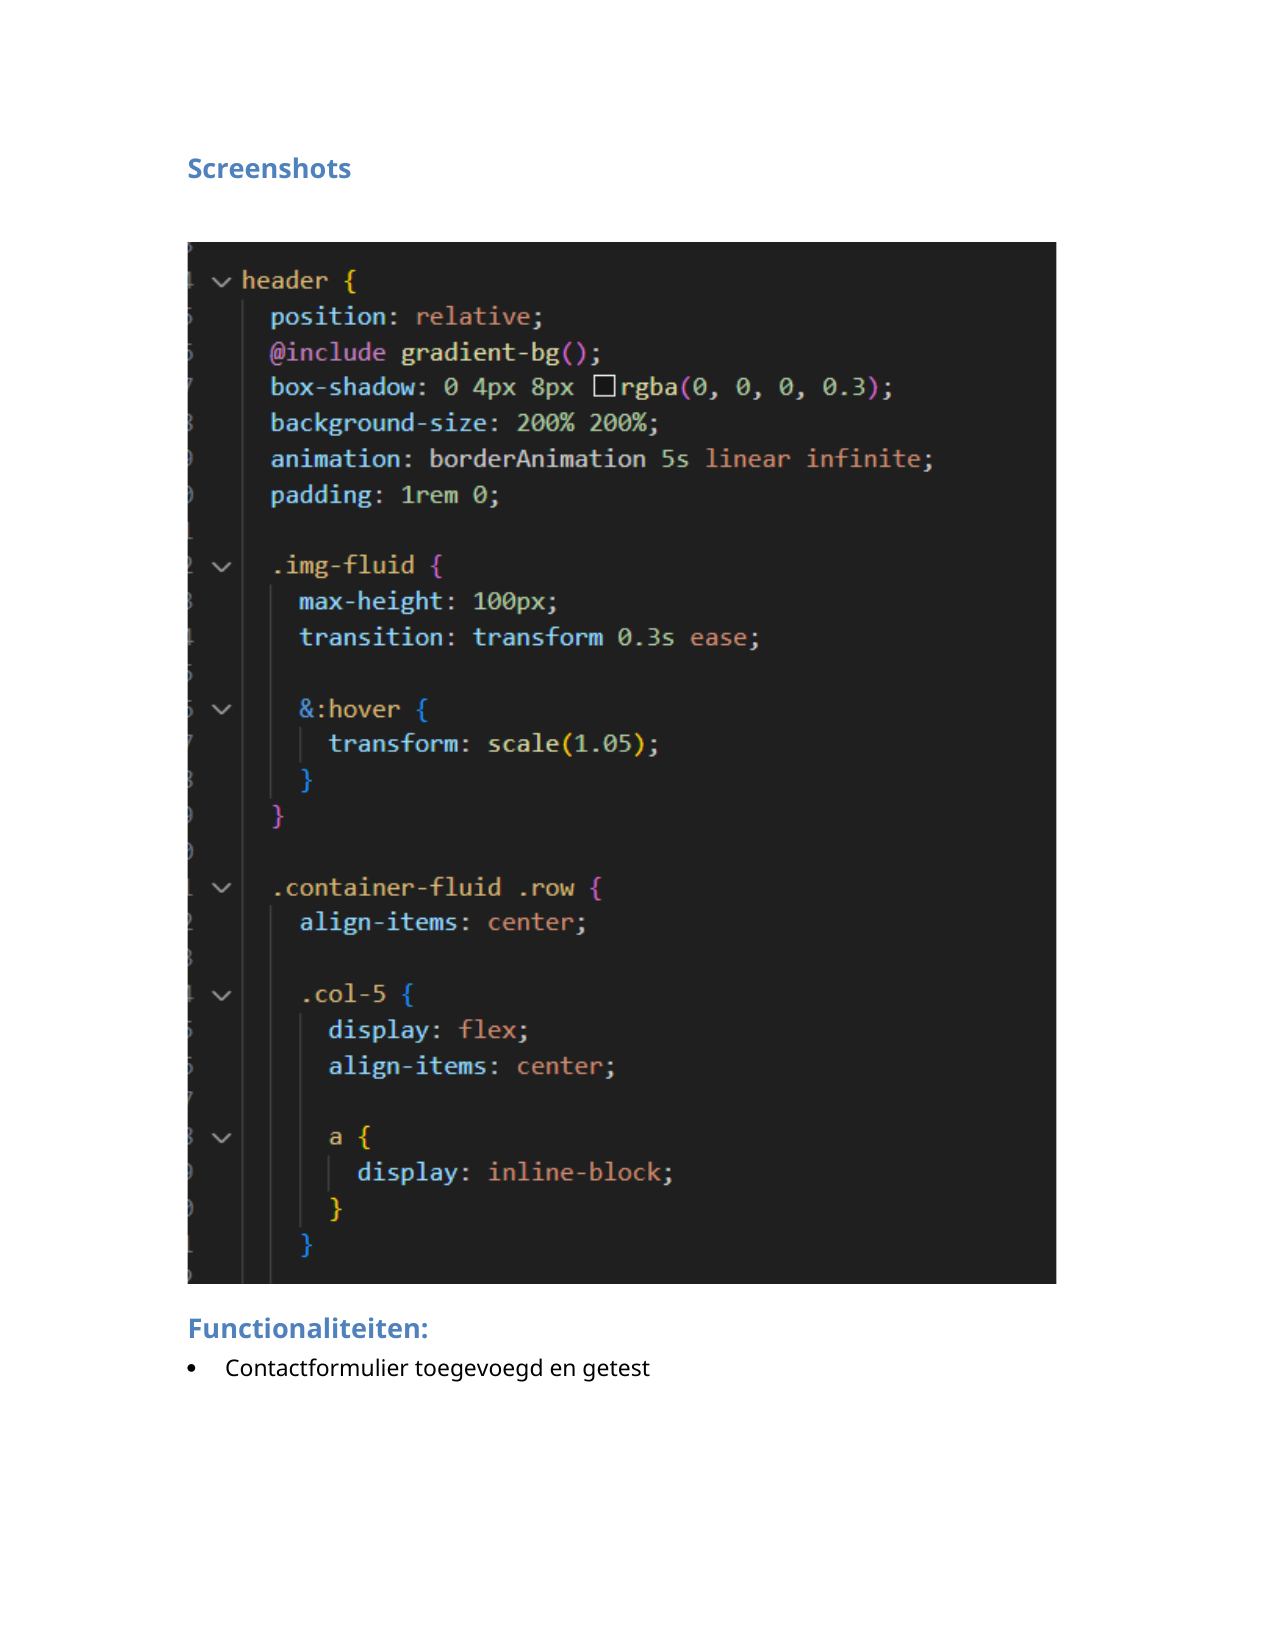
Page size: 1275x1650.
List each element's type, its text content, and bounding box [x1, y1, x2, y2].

picture [187, 242, 1057, 1284]
subtitle Screenshots [187, 150, 1087, 187]
subtitle Functionaliteiten: [187, 1309, 1087, 1346]
list Contactformulier toegevoegd en getest [187, 1352, 1087, 1383]
